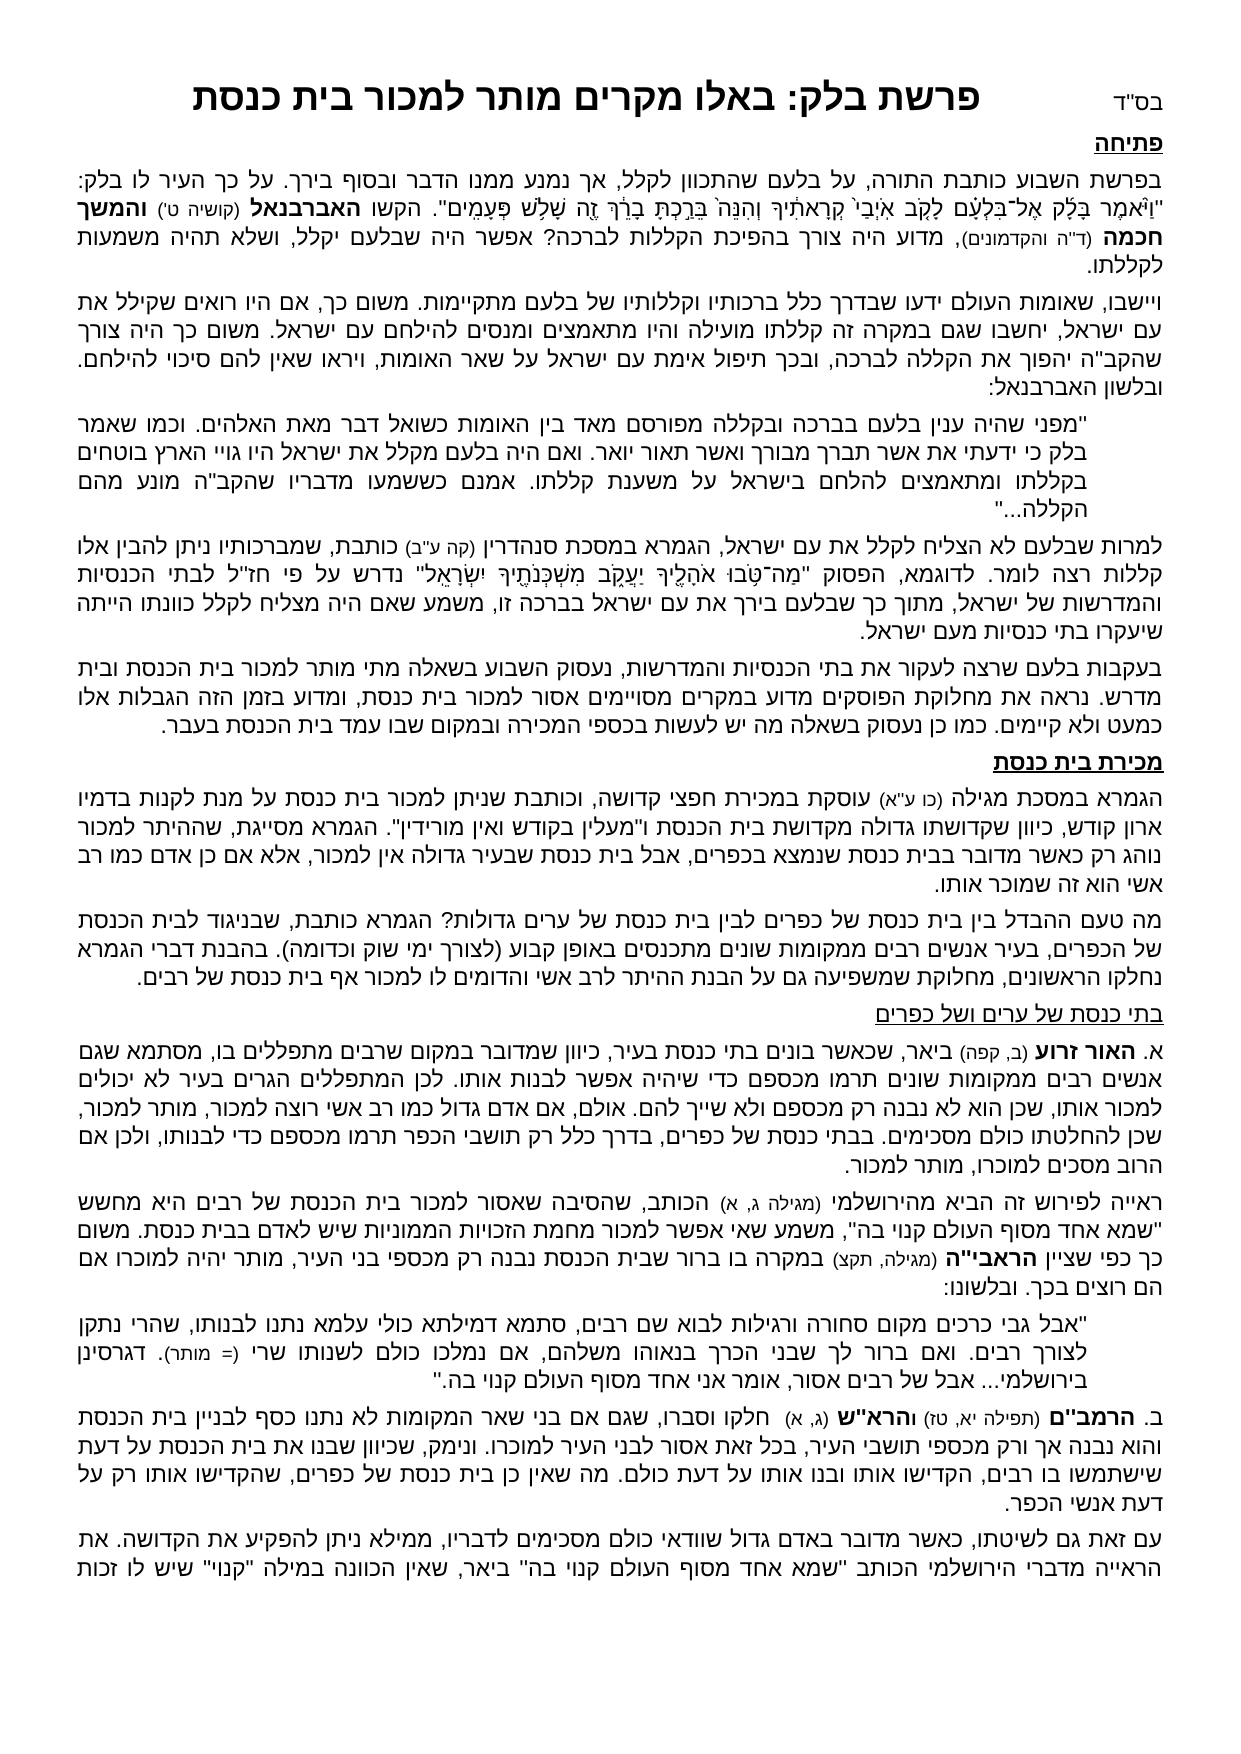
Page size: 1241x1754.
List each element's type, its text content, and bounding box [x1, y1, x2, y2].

text ראייה לפירוש זה הביא מהירושלמי (מגילה ג, א) הכותב, שהסיבה שאסור למכור בית הכנסת של רבים היא מחשש ''שמא אחד מסוף העולם קנוי בה'', משמע שאי אפשר למכור מחמת הזכויות הממוניות שיש לאדם בבית כנסת. משום כך כפי שציין הראבי''ה (מגילה, תקצ) במקרה בו ברור שבית הכנסת נבנה רק מכספי בני העיר, מותר יהיה למוכרו אם הם רוצים בכך. ובלשונו: [77, 1188, 1163, 1300]
text בפרשת השבוע כותבת התורה, על בלעם שהתכוון לקלל, אך נמנע ממנו הדבר ובסוף בירך. על כך העיר לו בלק: ''וַיֹּ֨אמֶר בָּלָ֜ק אֶל־בִּלְעָ֗ם לָקֹ֤ב אֹֽיְבַי֙ קְרָאתִ֔יךָ וְהִנֵּה֙ בֵּרַ֣כְתָּ בָרֵ֔ךְ זֶ֖ה שָׁלֹ֥שׁ פְּעָמִֽים''. הקשו האברבנאל (קושיה ט') והמשך חכמה (ד''ה והקדמונים), מדוע היה צורך בהפיכת הקללות לברכה? אפשר היה שבלעם יקלל, ושלא תהיה משמעות לקללתו. [77, 167, 1163, 278]
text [77, 1526, 1163, 1581]
text בס''ד פרשת בלק: באלו מקרים מותר למכור בית כנסת [77, 75, 1163, 118]
text בתי כנסת של ערים ושל כפרים [77, 1001, 1163, 1027]
text למרות שבלעם לא הצליח לקלל את עם ישראל, הגמרא במסכת סנהדרין (קה ע''ב) כותבת, שמברכותיו ניתן להבין אלו קללות רצה לומר. לדוגמא, הפסוק ''מַה־טֹּ֥בוּ אֹהָלֶ֖יךָ יַעֲקֹ֑ב מִשְׁכְּנֹתֶ֖יךָ יִשְׂרָאֵֽל'' נדרש על פי חז''ל לבתי הכנסיות והמדרשות של ישראל, מתוך כך שבלעם בירך את עם ישראל בברכה זו, משמע שאם היה מצליח לקלל כוונתו הייתה שיעקרו בתי כנסיות מעם ישראל. [77, 533, 1163, 644]
text ב. הרמב''ם (תפילה יא, טז) והרא''ש (ג, א) חלקו וסברו, שגם אם בני שאר המקומות לא נתנו כסף לבניין בית הכנסת והוא נבנה אך ורק מכספי תושבי העיר, בכל זאת אסור לבני העיר למוכרו. ונימק, שכיוון שבנו את בית הכנסת על דעת שישתמשו בו רבים, הקדישו אותו ובנו אותו על דעת כולם. מה שאין כן בית כנסת של כפרים, שהקדישו אותו רק על דעת אנשי הכפר. [77, 1404, 1163, 1516]
text בעקבות בלעם שרצה לעקור את בתי הכנסיות והמדרשות, נעסוק השבוע בשאלה מתי מותר למכור בית הכנסת ובית מדרש. נראה את מחלוקת הפוסקים מדוע במקרים מסויימים אסור למכור בית כנסת, ומדוע בזמן הזה הגבלות אלו כמעט ולא קיימים. כמו כן נעסוק בשאלה מה יש לעשות בכספי המכירה ובמקום שבו עמד בית הכנסת בעבר. [77, 655, 1163, 738]
text ''אבל גבי כרכים מקום סחורה ורגילות לבוא שם רבים, סתמא דמילתא כולי עלמא נתנו לבנותו, שהרי נתקן לצורך רבים. ואם ברור לך שבני הכרך בנאוהו משלהם, אם נמלכו כולם לשנותו שרי (= מותר). דגרסינן בירושלמי... אבל של רבים אסור, אומר אני אחד מסוף העולם קנוי בה.'' [77, 1311, 1088, 1394]
text הגמרא במסכת מגילה (כו ע''א) עוסקת במכירת חפצי קדושה, וכותבת שניתן למכור בית כנסת על מנת לקנות בדמיו ארון קודש, כיוון שקדושתו גדולה מקדושת בית הכנסת ו"מעלין בקודש ואין מורידין". הגמרא מסייגת, שההיתר למכור נוהג רק כאשר מדובר בבית כנסת שנמצא בכפרים, אבל בית כנסת שבעיר גדולה אין למכור, אלא אם כן אדם כמו רב אשי הוא זה שמוכר אותו. [77, 785, 1163, 897]
text פתיחה [77, 130, 1163, 156]
text מה טעם ההבדל בין בית כנסת של כפרים לבין בית כנסת של ערים גדולות? הגמרא כותבת, שבניגוד לבית הכנסת של הכפרים, בעיר אנשים רבים ממקומות שונים מתכנסים באופן קבוע (לצורך ימי שוק וכדומה). בהבנת דברי הגמרא נחלקו הראשונים, מחלוקת שמשפיעה גם על הבנת ההיתר לרב אשי והדומים לו למכור אף בית כנסת של רבים. [77, 907, 1163, 991]
text ''מפני שהיה ענין בלעם בברכה ובקללה מפורסם מאד בין האומות כשואל דבר מאת האלהים. וכמו שאמר בלק כי ידעתי את אשר תברך מבורך ואשר תאור יואר. ואם היה בלעם מקלל את ישראל היו גויי הארץ בוטחים בקללתו ומתאמצים להלחם בישראל על משענת קללתו. אמנם כששמעו מדבריו שהקב"ה מונע מהם הקללה...'' [77, 411, 1088, 522]
text א. האור זרוע (ב, קפה) ביאר, שכאשר בונים בתי כנסת בעיר, כיוון שמדובר במקום שרבים מתפללים בו, מסתמא שגם אנשים רבים ממקומות שונים תרמו מכספם כדי שיהיה אפשר לבנות אותו. לכן המתפללים הגרים בעיר לא יכולים למכור אותו, שכן הוא לא נבנה רק מכספם ולא שייך להם. אולם, אם אדם גדול כמו רב אשי רוצה למכור, מותר למכור, שכן להחלטתו כולם מסכימים. בבתי כנסת של כפרים, בדרך כלל רק תושבי הכפר תרמו מכספם כדי לבנותו, ולכן אם הרוב מסכים למוכרו, מותר למכור. [77, 1038, 1163, 1178]
text ויישבו, שאומות העולם ידעו שבדרך כלל ברכותיו וקללותיו של בלעם מתקיימות. משום כך, אם היו רואים שקילל את עם ישראל, יחשבו שגם במקרה זה קללתו מועילה והיו מתאמצים ומנסים להילחם עם ישראל. משום כך היה צורך שהקב''ה יהפוך את הקללה לברכה, ובכך תיפול אימת עם ישראל על שאר האומות, ויראו שאין להם סיכוי להילחם. ובלשון האברבנאל: [77, 289, 1163, 400]
text מכירת בית כנסת [77, 749, 1163, 775]
